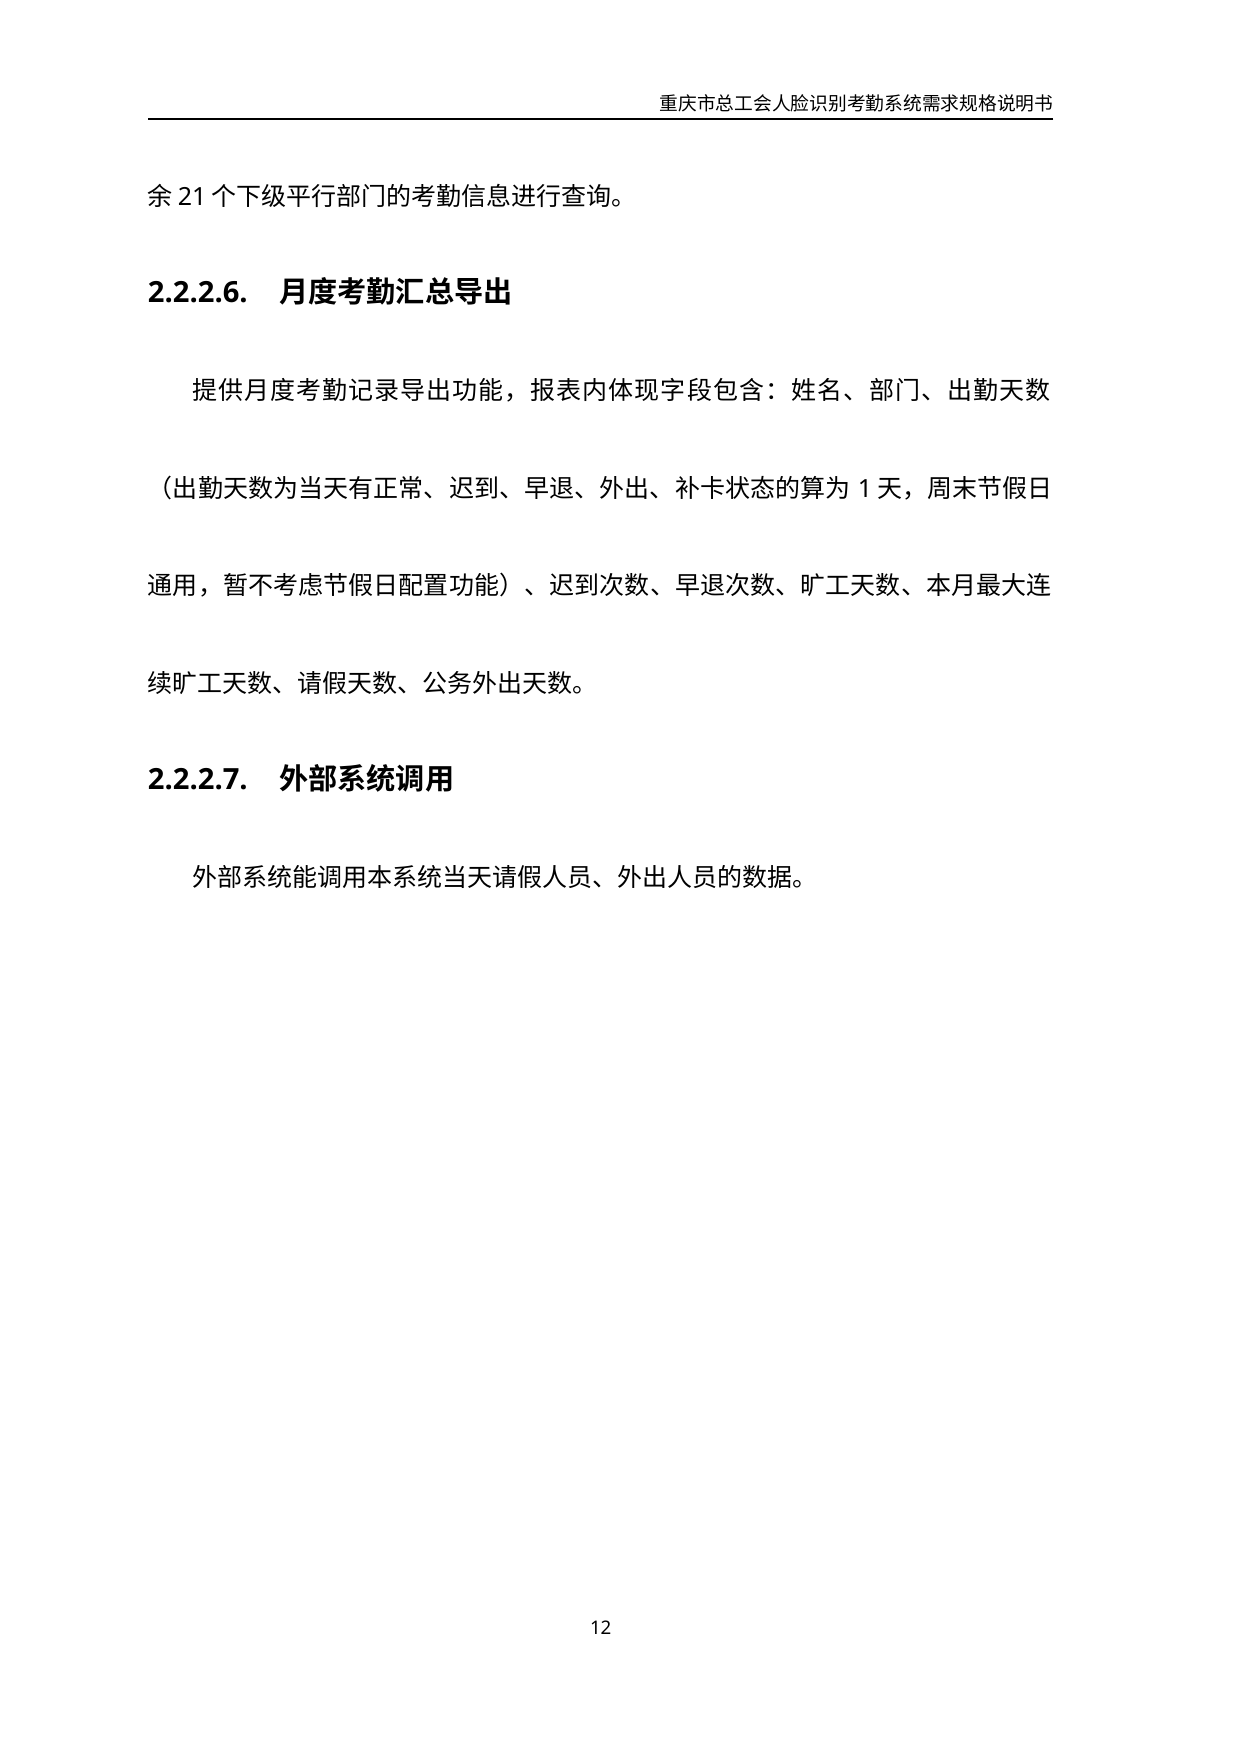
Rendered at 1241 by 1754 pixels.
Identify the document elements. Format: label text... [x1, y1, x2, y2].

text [148, 162, 1053, 227]
text 提供月度考勤记录导出功能，报表内体现字段包含：姓名、部门、出勤天数（出勤天数为当天有正常、迟到、早退、外出、补卡状态的算为1天，周末节假日通用，暂不考虑节假日配置功能）、迟到次数、早退次数、旷工天数、本月最大连续旷工天数、请假天数、公务外出天数。 [148, 356, 1053, 714]
text 外部系统能调用本系统当天请假人员、外出人员的数据。 [148, 843, 1053, 908]
subtitle 外部系统调用 [148, 744, 1053, 809]
subtitle 月度考勤汇总导出 [148, 258, 1053, 323]
